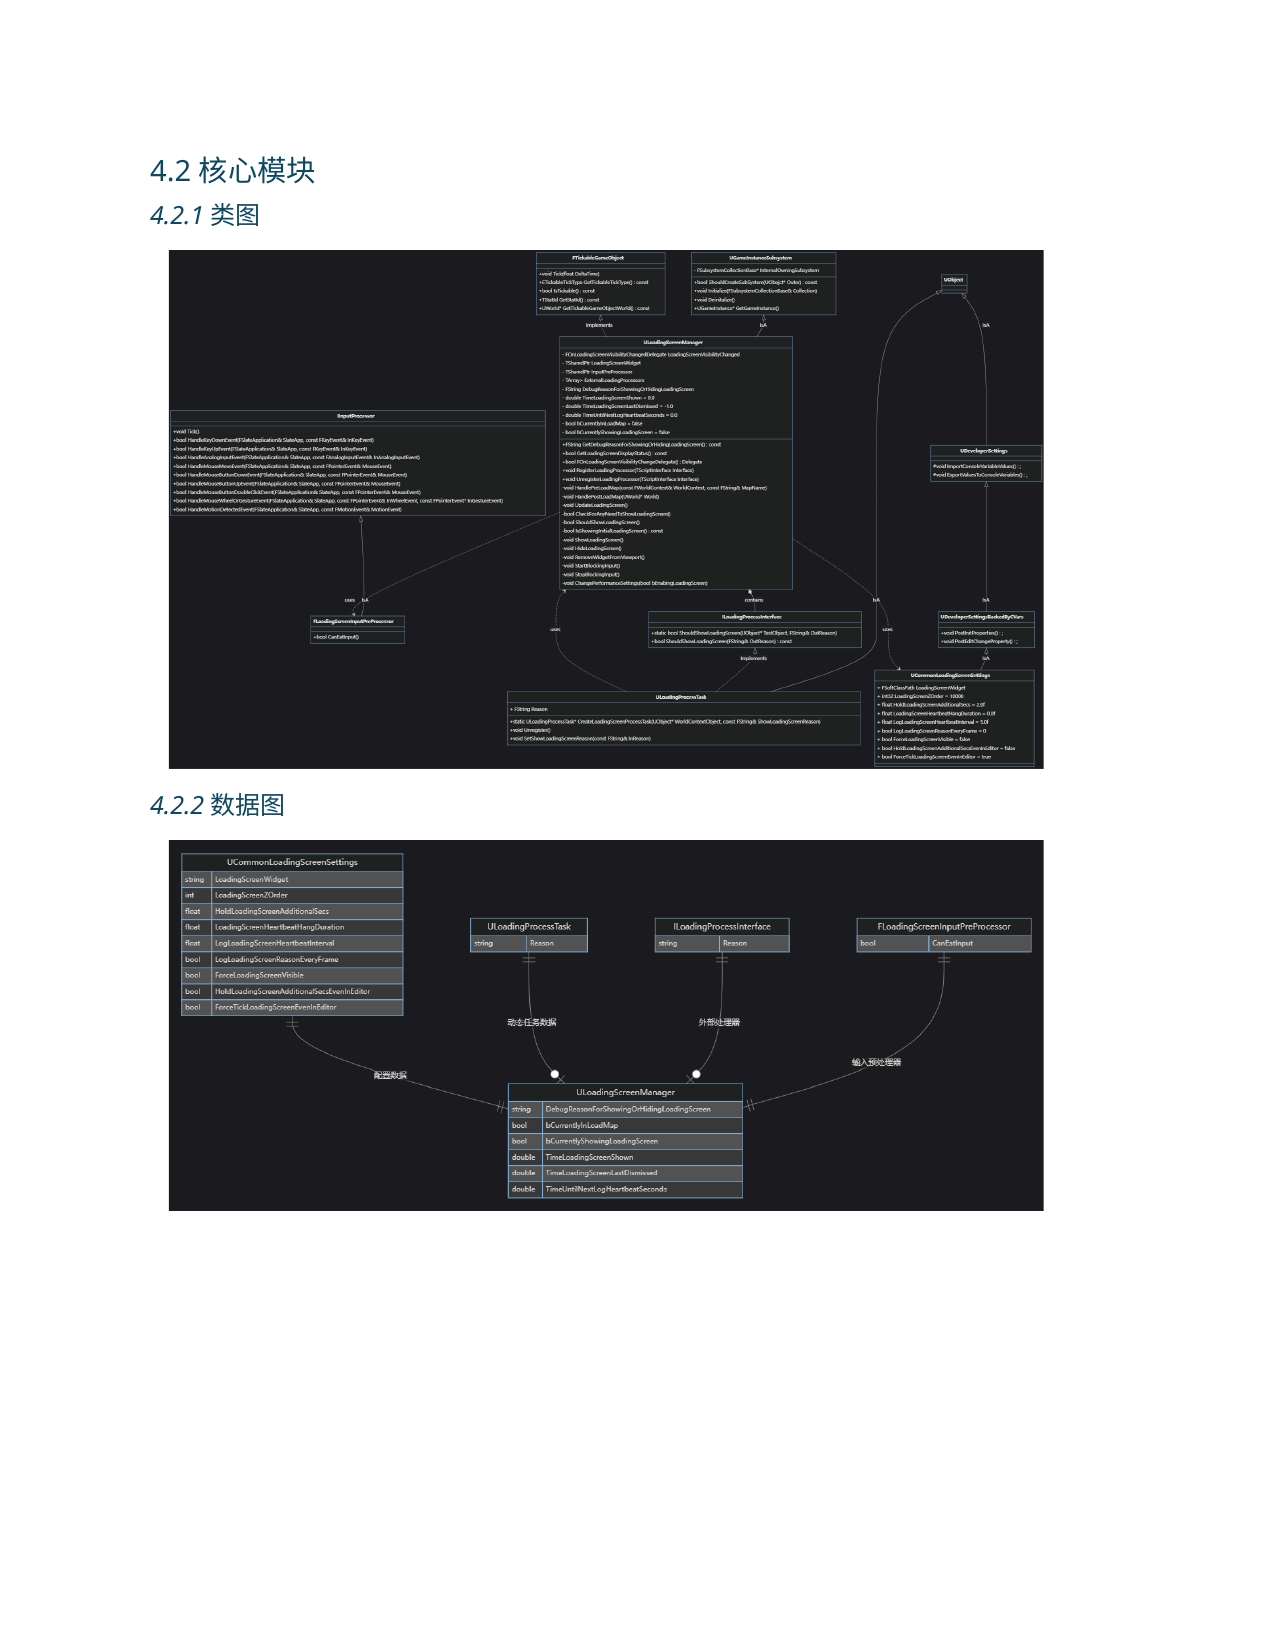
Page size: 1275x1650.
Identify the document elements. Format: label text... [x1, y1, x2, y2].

subtitle 4.2.1 类图 [150, 198, 1125, 232]
picture [168, 840, 1044, 1211]
picture [168, 250, 1044, 769]
subtitle 4.2 核心模块 [150, 150, 1125, 190]
subtitle 4.2.2 数据图 [150, 788, 1125, 822]
